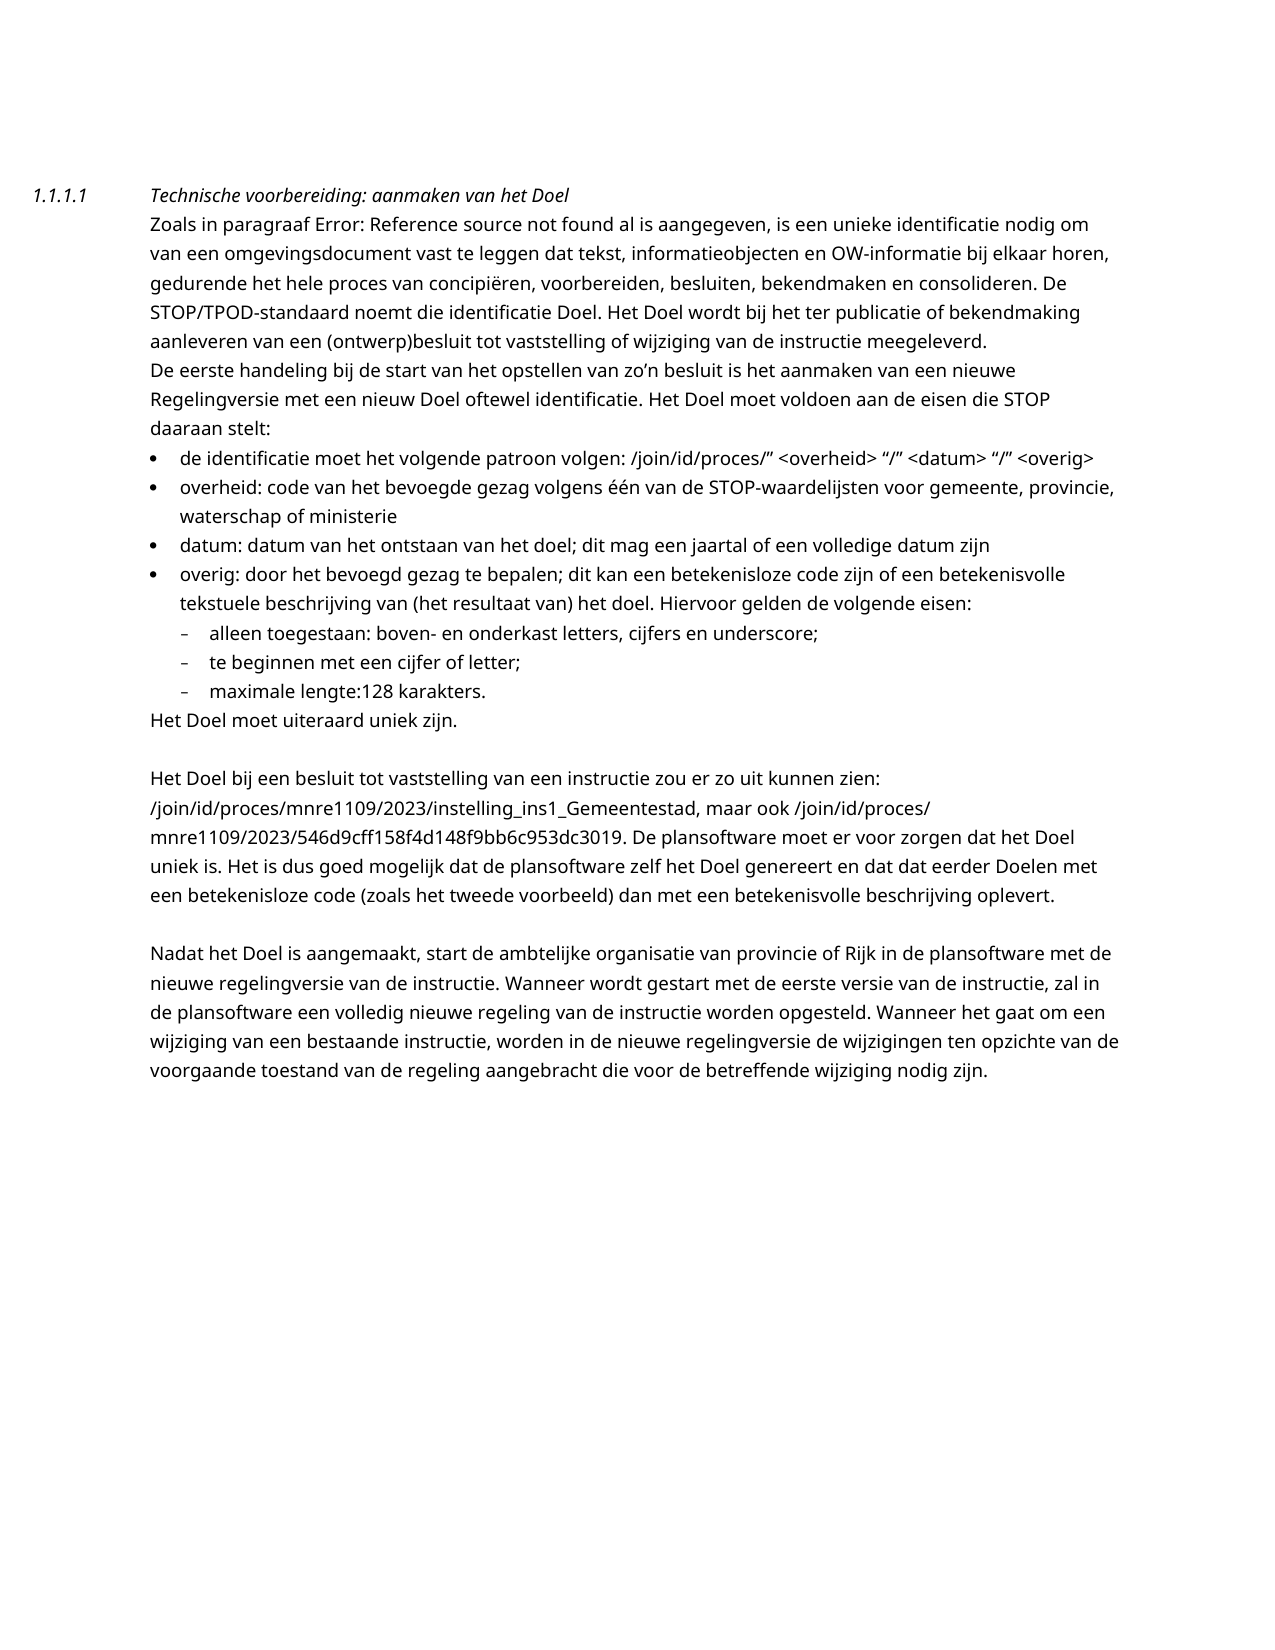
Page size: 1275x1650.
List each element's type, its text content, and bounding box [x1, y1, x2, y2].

text Het Doel moet uiteraard uniek zijn. [150, 704, 1125, 733]
text te beginnen met een cijfer of letter; [179, 646, 1125, 675]
text overheid: code van het bevoegde gezag volgens één van de STOP-waardelijsten voor gemeente, provincie, waterschap of ministerie [150, 471, 1125, 529]
text De eerste handeling bij de start van het opstellen van zo’n besluit is het aanmaken van een nieuwe Regelingversie met een nieuw Doel oftewel identificatie. Het Doel moet voldoen aan de eisen die STOP daaraan stelt: [150, 354, 1125, 442]
text maximale lengte:128 karakters. [179, 675, 1125, 704]
text de identificatie moet het volgende patroon volgen: /join/id/proces/” <overheid> “/” <datum> “/” <overig> [150, 442, 1125, 471]
text datum: datum van het ontstaan van het doel; dit mag een jaartal of een volledige datum zijn [150, 529, 1125, 558]
text Nadat het Doel is aangemaakt, start de ambtelijke organisatie van provincie of Rijk in de plansoftware met de nieuwe regelingversie van de instructie. Wanneer wordt gestart met de eerste versie van de instructie, zal in de plansoftware een volledig nieuwe regeling van de instructie worden opgesteld. Wanneer het gaat om een wijziging van een bestaande instructie, worden in de nieuwe regelingversie de wijzigingen ten opzichte van de voorgaande toestand van de regeling aangebracht die voor de betreffende wijziging nodig zijn. [150, 937, 1125, 1083]
text Het Doel bij een besluit tot vaststelling van een instructie zou er zo uit kunnen zien: /join/id/proces/mnre1109/2023/instelling_ins1_Gemeentestad, maar ook /join/id/proces/ mnre1109/2023/546d9cff158f4d148f9bb6c953dc3019. De plansoftware moet er voor zorgen dat het Doel uniek is. Het is dus goed mogelijk dat de plansoftware zelf het Doel genereert en dat dat eerder Doelen met een betekenisloze code (zoals het tweede voorbeeld) dan met een betekenisvolle beschrijving oplevert. [150, 762, 1125, 908]
subtitle Technische voorbereiding: aanmaken van het Doel [32, 179, 1125, 208]
text alleen toegestaan: boven- en onderkast letters, cijfers en underscore; [179, 617, 1125, 646]
text overig: door het bevoegd gezag te bepalen; dit kan een betekenisloze code zijn of een betekenisvolle tekstuele beschrijving van (het resultaat van) het doel. Hiervoor gelden de volgende eisen: [150, 558, 1125, 617]
